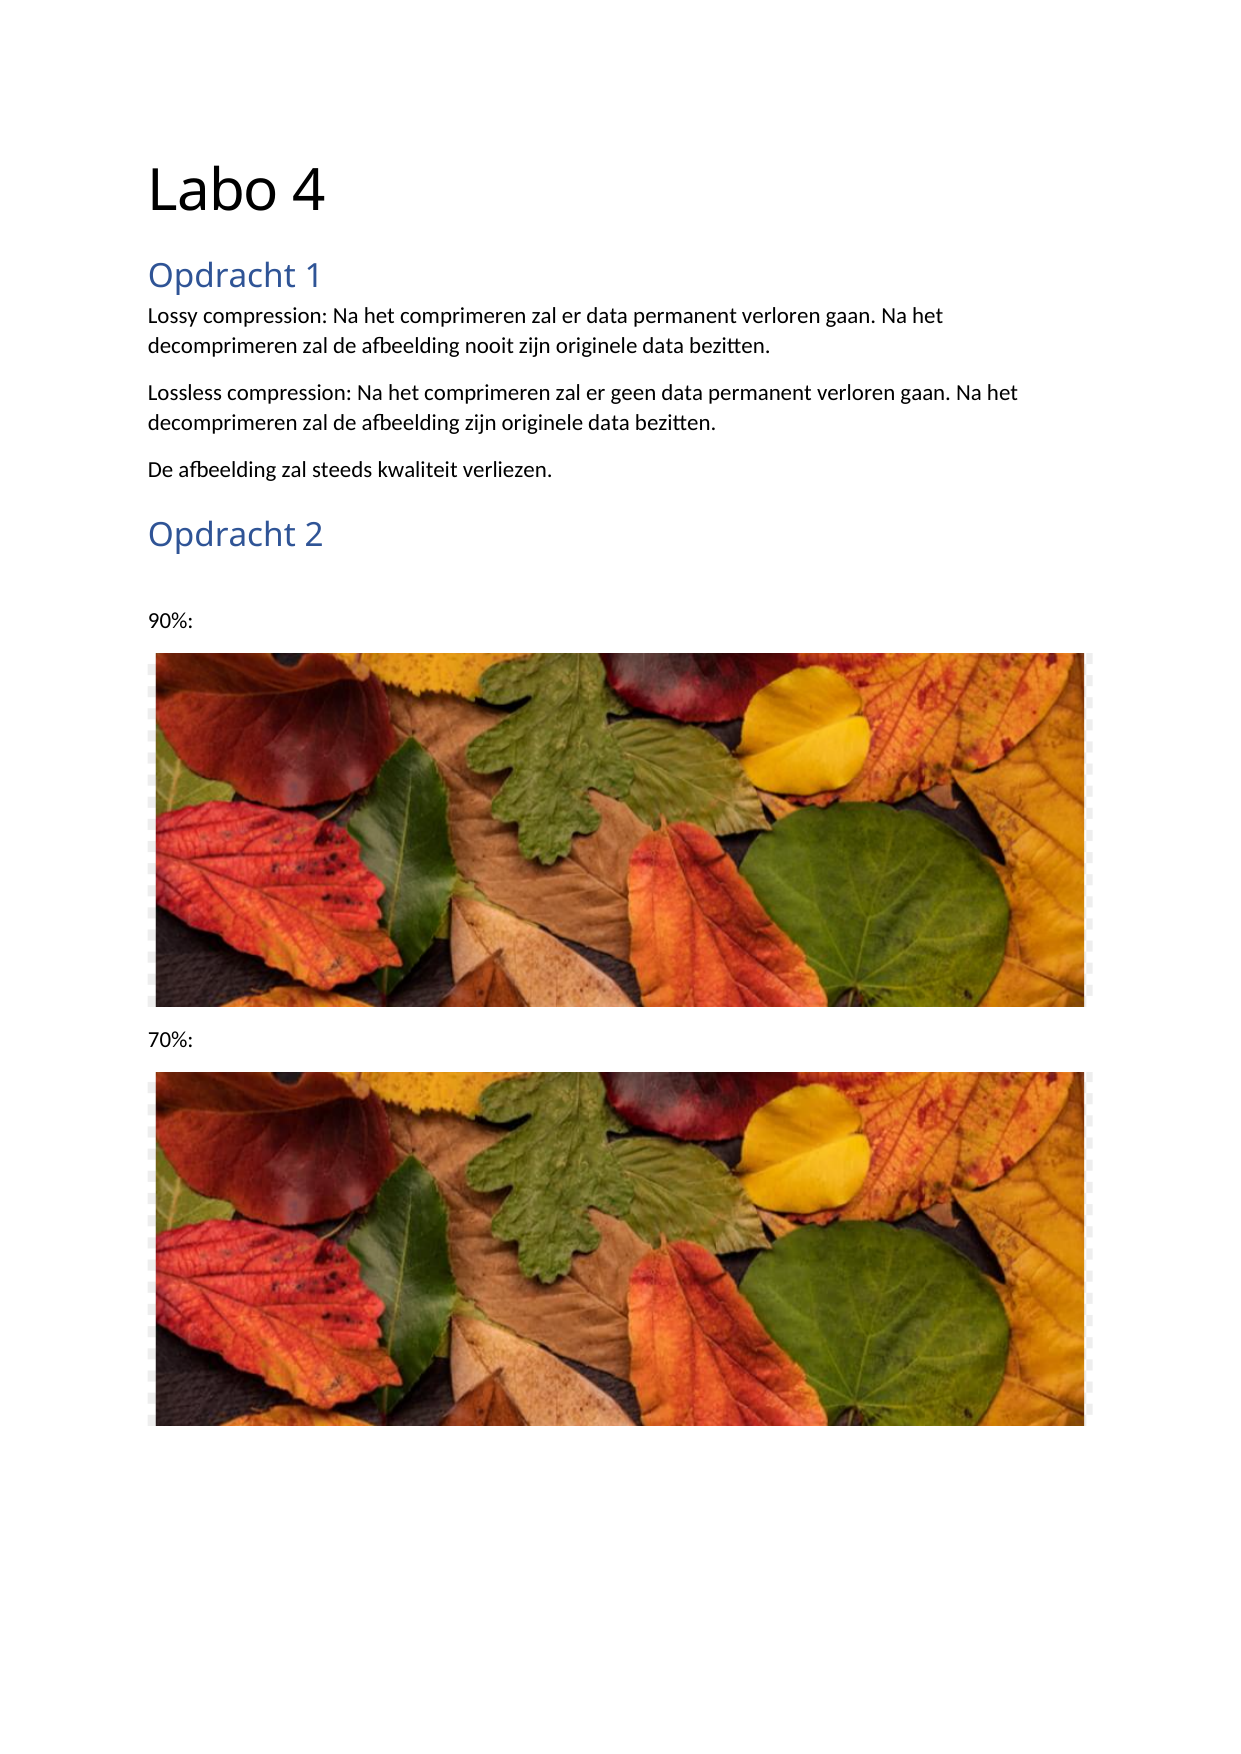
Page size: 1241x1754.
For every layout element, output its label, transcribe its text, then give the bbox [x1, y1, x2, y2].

subtitle Opdracht 2 [148, 510, 1093, 556]
picture [147, 1072, 1093, 1426]
title Labo 4 [148, 148, 1093, 227]
subtitle Opdracht 1 [148, 252, 1093, 297]
text 90%: [148, 606, 1093, 634]
picture [147, 653, 1093, 1007]
text De afbeelding zal steeds kwaliteit verliezen. [148, 455, 1093, 483]
text Lossless compression: Na het comprimeren zal er geen data permanent verloren gaan. Na het decomprimeren zal de afbeelding zijn originele data bezitten. [148, 378, 1093, 436]
text 70%: [148, 1025, 1093, 1053]
text Lossy compression: Na het comprimeren zal er data permanent verloren gaan. Na het decomprimeren zal de afbeelding nooit zijn originele data bezitten. [148, 301, 1093, 359]
